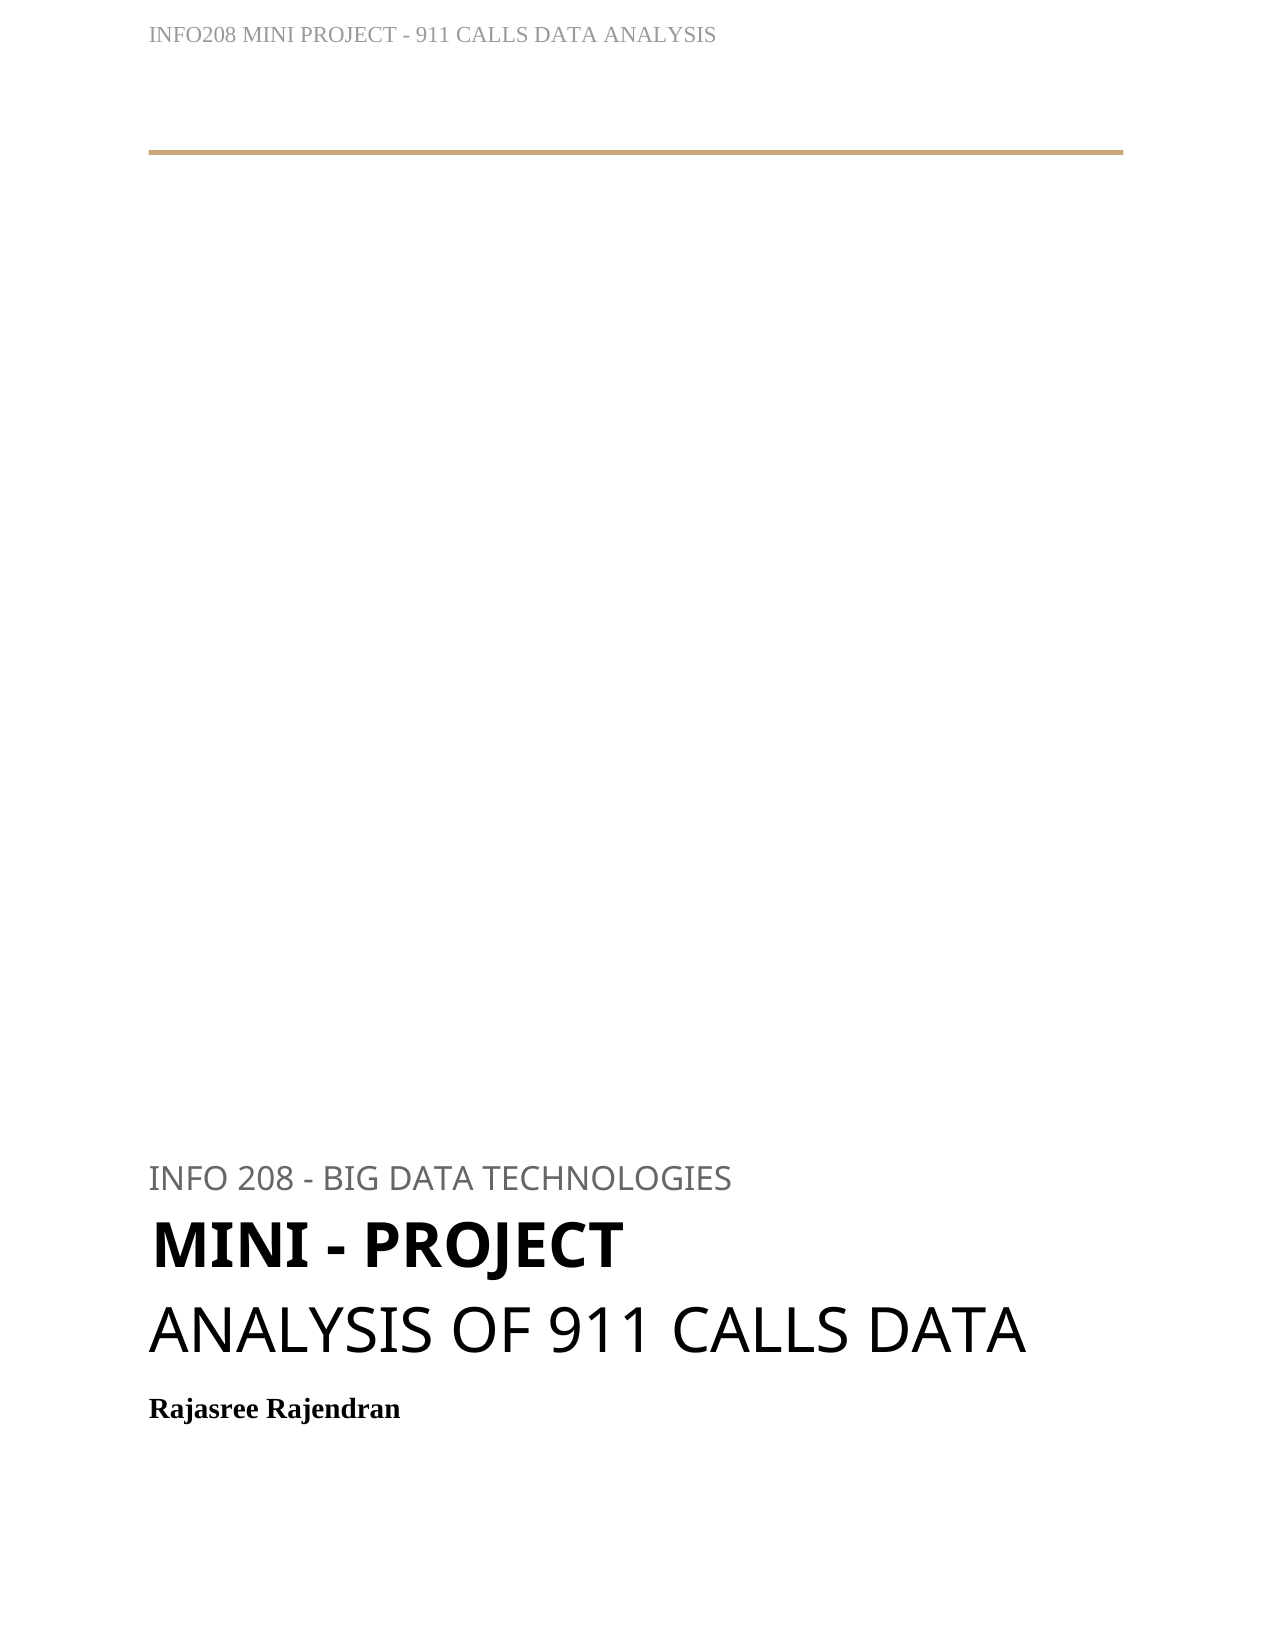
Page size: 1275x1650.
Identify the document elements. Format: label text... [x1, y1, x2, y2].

picture [148, 150, 1124, 155]
text INFO 208 - BIG DATA TECHNOLOGIES [148, 1155, 1125, 1201]
text Rajasree Rajendran [148, 1392, 1125, 1425]
subtitle ANALYSIS OF 911 CALLS DATA [148, 1286, 1125, 1371]
title MINI - PROJECT [150, 1201, 1125, 1286]
